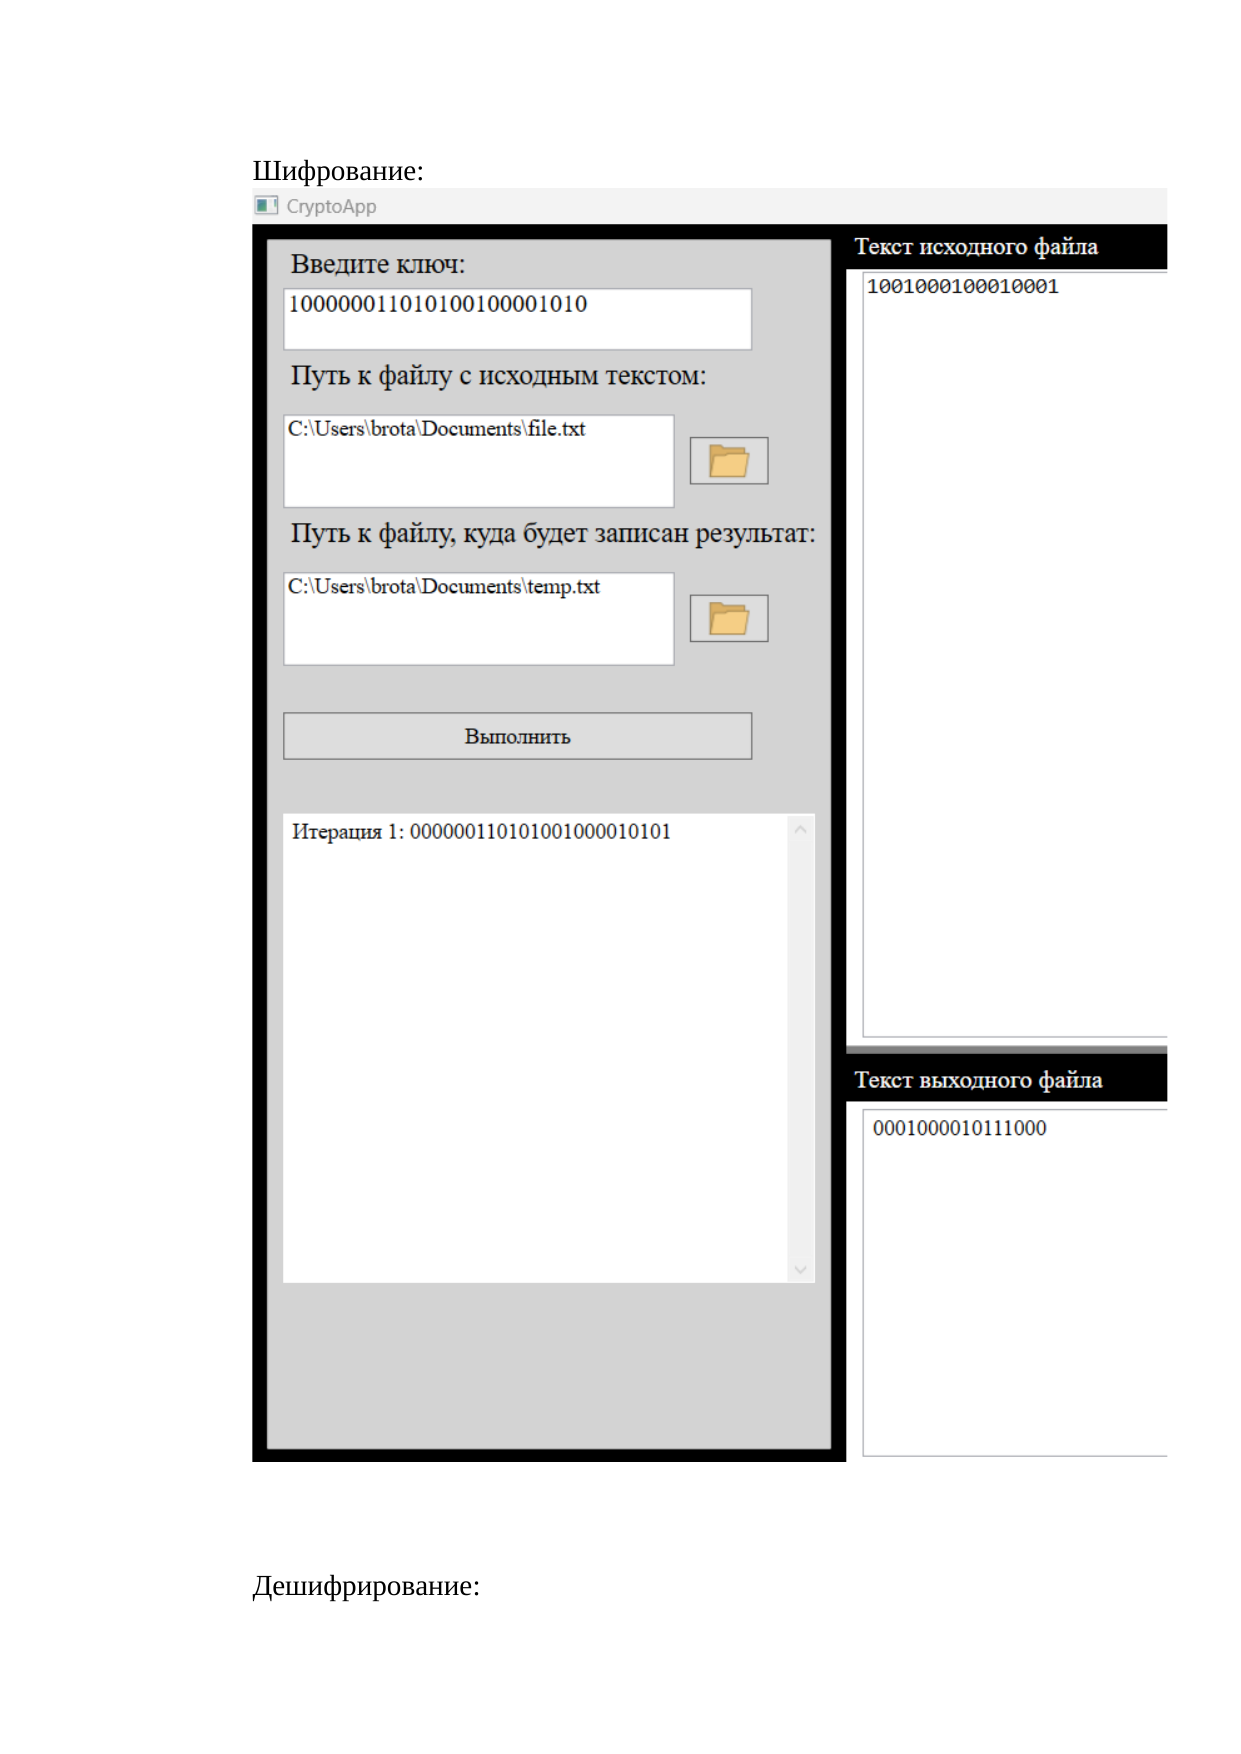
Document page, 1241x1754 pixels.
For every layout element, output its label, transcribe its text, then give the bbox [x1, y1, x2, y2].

list Дешифрирование: [252, 1568, 1152, 1602]
list Шифрование: [252, 153, 1152, 187]
picture [252, 188, 1168, 1462]
